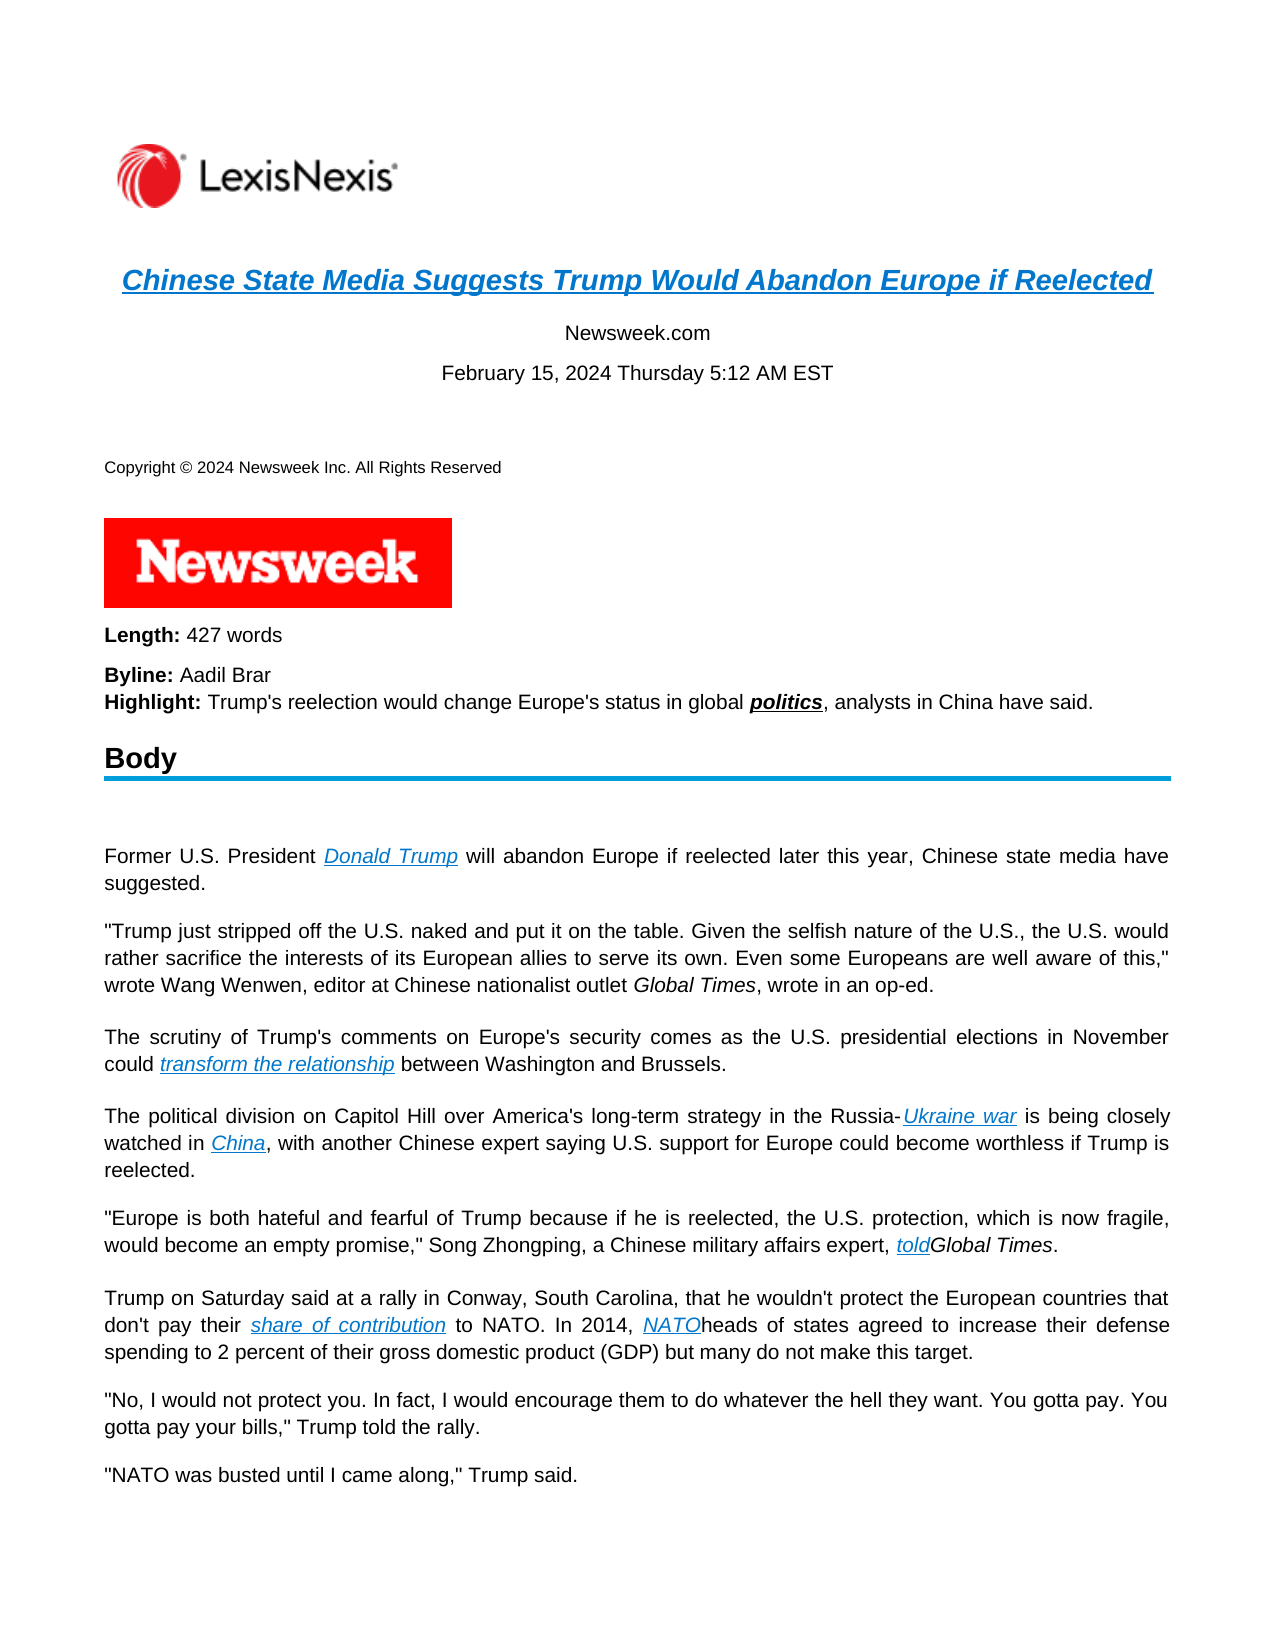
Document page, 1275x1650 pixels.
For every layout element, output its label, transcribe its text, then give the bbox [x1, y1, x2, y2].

text Body [104, 739, 1171, 774]
text Former U.S. President Donald Trump will abandon Europe if reelected later this year, Chinese state media have suggested. [104, 841, 1171, 895]
text Trump on Saturday said at a rally in Conway, South Carolina, that he wouldn't protect the European countries that don't pay their share of contribution to NATO. In 2014, NATOheads of states agreed to increase their defense spending to 2 percent of their gross domestic product (GDP) but many do not make this target. [104, 1282, 1171, 1363]
text The scrutiny of Trump's comments on Europe's security comes as the U.S. presidential elections in November could transform the relationship between Washington and Brussels. [104, 1022, 1171, 1076]
text "No, I would not protect you. In fact, I would encourage them to do whatever the hell they want. You gotta pay. You gotta pay your bills," Trump told the rally. [104, 1384, 1171, 1438]
text Byline: Aadil Brar [104, 660, 1171, 687]
text "Europe is both hateful and fearful of Trump because if he is reelected, the U.S. protection, which is now fragile, would become an empty promise," Song Zhongping, a Chinese military affairs expert, toldGlobal Times. [104, 1203, 1171, 1257]
text "Trump just stripped off the U.S. naked and put it on the table. Given the selfish nature of the U.S., the U.S. would rather sacrifice the interests of its European allies to serve its own. Even some Europeans are well aware of this," wrote Wang Wenwen, editor at Chinese nationalist outlet Global Times, wrote in an op-ed. [104, 916, 1171, 997]
text Length: 427 words [104, 620, 1171, 647]
text "NATO was busted until I came along," Trump said. [104, 1459, 1171, 1486]
text Newsweek.com [104, 318, 1171, 345]
picture [104, 144, 412, 208]
picture [104, 518, 452, 608]
text February 15, 2024 Thursday 5:12 AM EST [104, 357, 1171, 384]
subtitle Chinese State Media Suggests Trump Would Abandon Europe if Reelected [104, 261, 1171, 297]
text Copyright © 2024 Newsweek Inc. All Rights Reserved [104, 426, 1171, 477]
text Highlight: Trump's reelection would change Europe's status in global politics, analysts in China have said. [104, 687, 1171, 714]
text The political division on Capitol Hill over America's long-term strategy in the Russia-Ukraine war is being closely watched in China, with another Chinese expert saying U.S. support for Europe could become worthless if Trump is reelected. [104, 1101, 1171, 1182]
